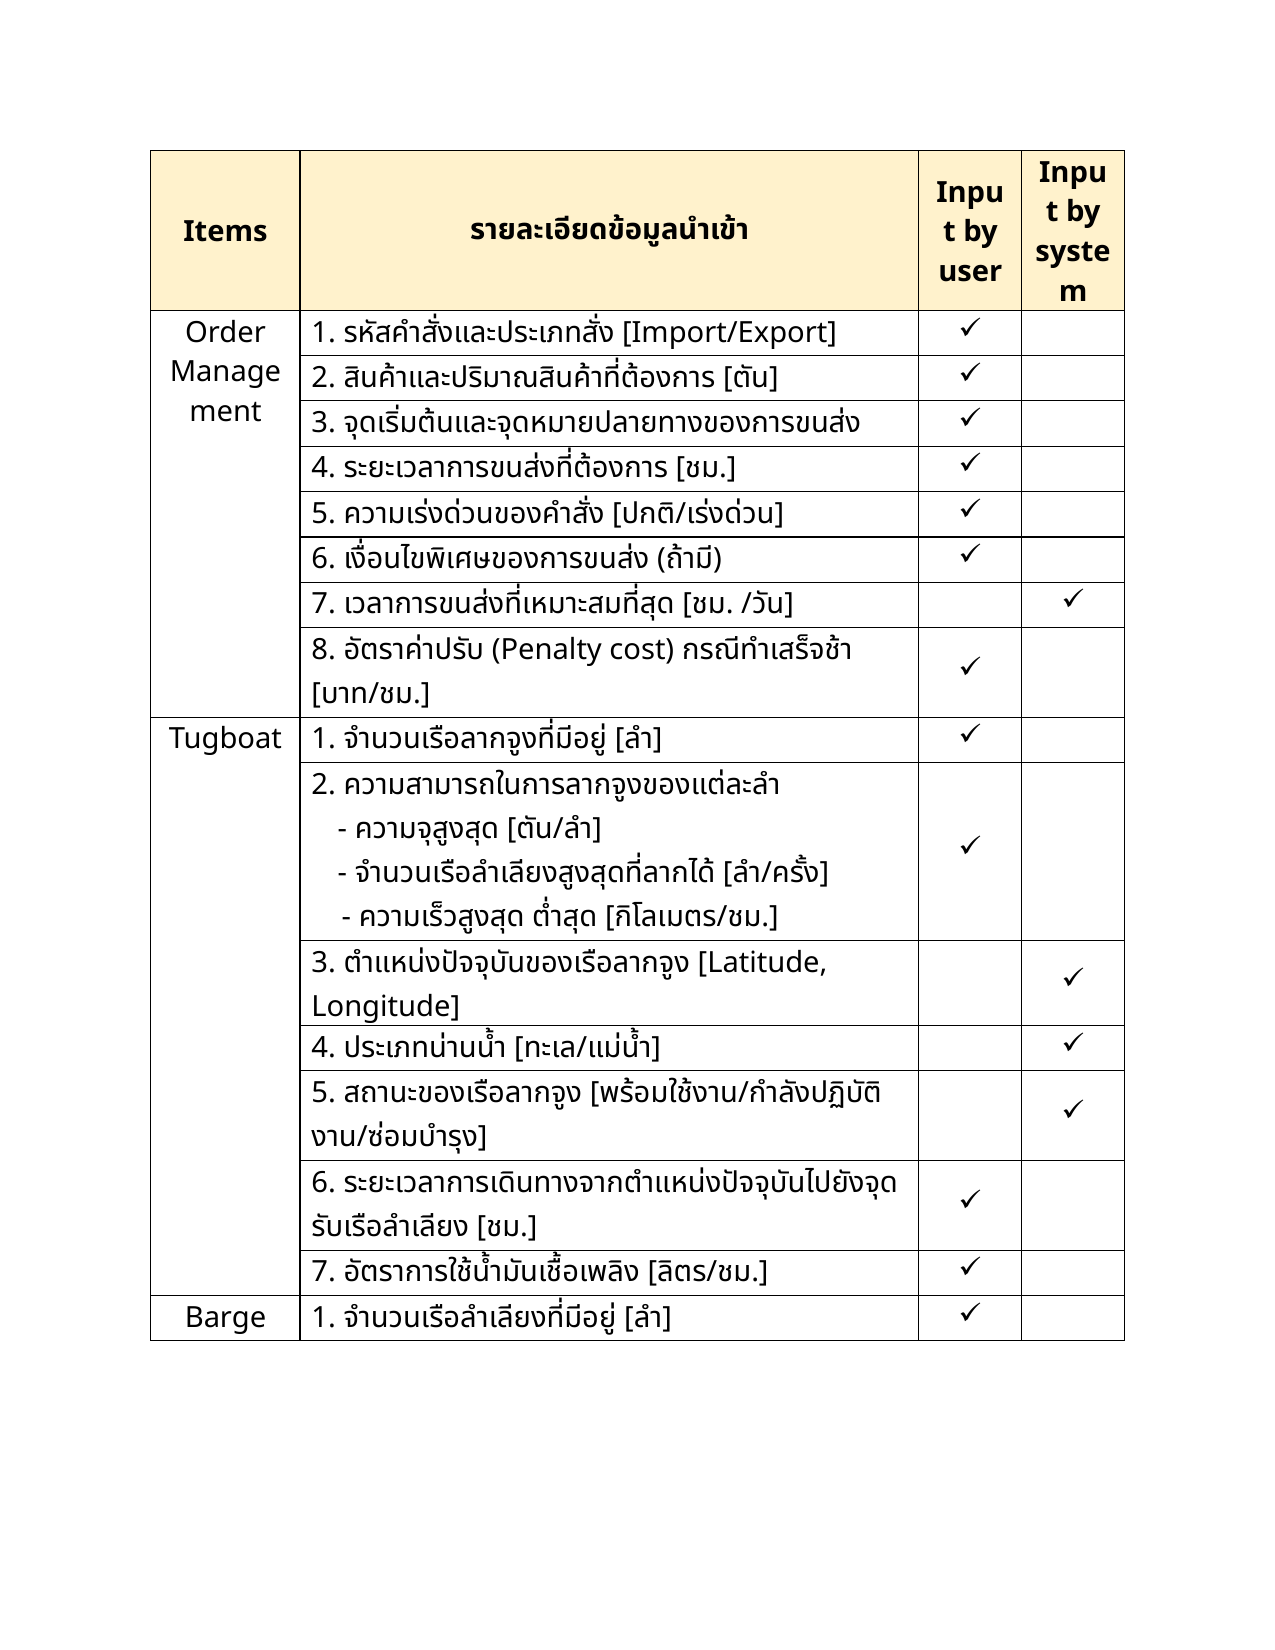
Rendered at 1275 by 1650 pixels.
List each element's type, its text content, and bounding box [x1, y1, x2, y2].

table_cell [1022, 628, 1124, 717]
table_cell [1022, 1071, 1124, 1160]
table_cell [1022, 1251, 1124, 1295]
table_cell 4. ประเภทน่านน้ำ [ทะเล/แม่น้ำ] [301, 1026, 918, 1070]
table_cell [1022, 763, 1124, 940]
table_cell [919, 1071, 1021, 1160]
table_header Input by system [1022, 151, 1124, 310]
table_cell [1022, 941, 1124, 1025]
table_cell [919, 628, 1021, 717]
table_cell 5. สถานะของเรือลากจูง [พร้อมใช้งาน/กำลังปฏิบัติงาน/ซ่อมบำรุง] [301, 1071, 918, 1160]
table_cell [919, 763, 1021, 940]
table_cell 1. รหัสคำสั่งและประเภทสั่ง [Import/Export] [301, 311, 918, 355]
table_cell Barge [151, 1296, 299, 1340]
table_cell 2. สินค้าและปริมาณสินค้าที่ต้องการ [ตัน] [301, 356, 918, 400]
table_cell 5. ความเร่งด่วนของคำสั่ง [ปกติ/เร่งด่วน] [301, 492, 918, 536]
table_cell [919, 941, 1021, 1025]
table_cell [919, 401, 1021, 446]
table_cell 4. ระยะเวลาการขนส่งที่ต้องการ [ชม.] [301, 447, 918, 491]
table_cell [919, 538, 1021, 582]
table_cell [919, 1251, 1021, 1295]
table_cell 3. ตำแหน่งปัจจุบันของเรือลากจูง [Latitude, Longitude] [301, 941, 918, 1025]
table_cell [919, 492, 1021, 536]
table_cell 7. เวลาการขนส่งที่เหมาะสมที่สุด [ชม. /วัน] [301, 583, 918, 627]
table_header Input by user [919, 151, 1021, 310]
table_cell [1022, 1296, 1124, 1340]
table_cell 3. จุดเริ่มต้นและจุดหมายปลายทางของการขนส่ง [301, 401, 918, 446]
table_cell [1022, 538, 1124, 582]
table_cell [1022, 447, 1124, 491]
table_header Items [151, 151, 299, 310]
table_cell 2. ความสามารถในการลากจูงของแต่ละลำ - ความจุสูงสุด [ตัน/ลำ] - จำนวนเรือลำเลียงสูงสุดที่ลากได้ [ลำ/ครั้ง] - ความเร็วสูงสุด ต่ำสุด [กิโลเมตร/ชม.] [301, 763, 918, 940]
table_cell Tugboat [151, 718, 299, 1295]
table_cell 7. อัตราการใช้น้ำมันเชื้อเพลิง [ลิตร/ชม.] [301, 1251, 918, 1295]
table_header รายละเอียดข้อมูลนำเข้า [301, 151, 918, 310]
table_cell [919, 356, 1021, 400]
table_cell [1022, 1026, 1124, 1070]
table_cell [1022, 401, 1124, 446]
table_cell [919, 1026, 1021, 1070]
table_cell [1022, 356, 1124, 400]
table_cell [1022, 1161, 1124, 1249]
table_cell 1. จำนวนเรือลากจูงที่มีอยู่ [ลำ] [301, 718, 918, 762]
table_cell [1022, 311, 1124, 355]
table_cell 6. เงื่อนไขพิเศษของการขนส่ง (ถ้ามี) [301, 538, 918, 582]
table_cell 1. จำนวนเรือลำเลียงที่มีอยู่ [ลำ] [301, 1296, 918, 1340]
table_cell [1022, 492, 1124, 536]
table_cell [919, 1161, 1021, 1249]
table_cell [919, 718, 1021, 762]
table_cell Order Management [151, 311, 299, 717]
table_cell [1022, 583, 1124, 627]
table_cell [919, 583, 1021, 627]
table_cell [919, 447, 1021, 491]
table_cell [919, 1296, 1021, 1340]
table_cell [1022, 718, 1124, 762]
table_cell [919, 311, 1021, 355]
table_cell 8. อัตราค่าปรับ (Penalty cost) กรณีทำเสร็จช้า [บาท/ชม.] [301, 628, 918, 717]
table_cell 6. ระยะเวลาการเดินทางจากตำแหน่งปัจจุบันไปยังจุดรับเรือลำเลียง [ชม.] [301, 1161, 918, 1249]
